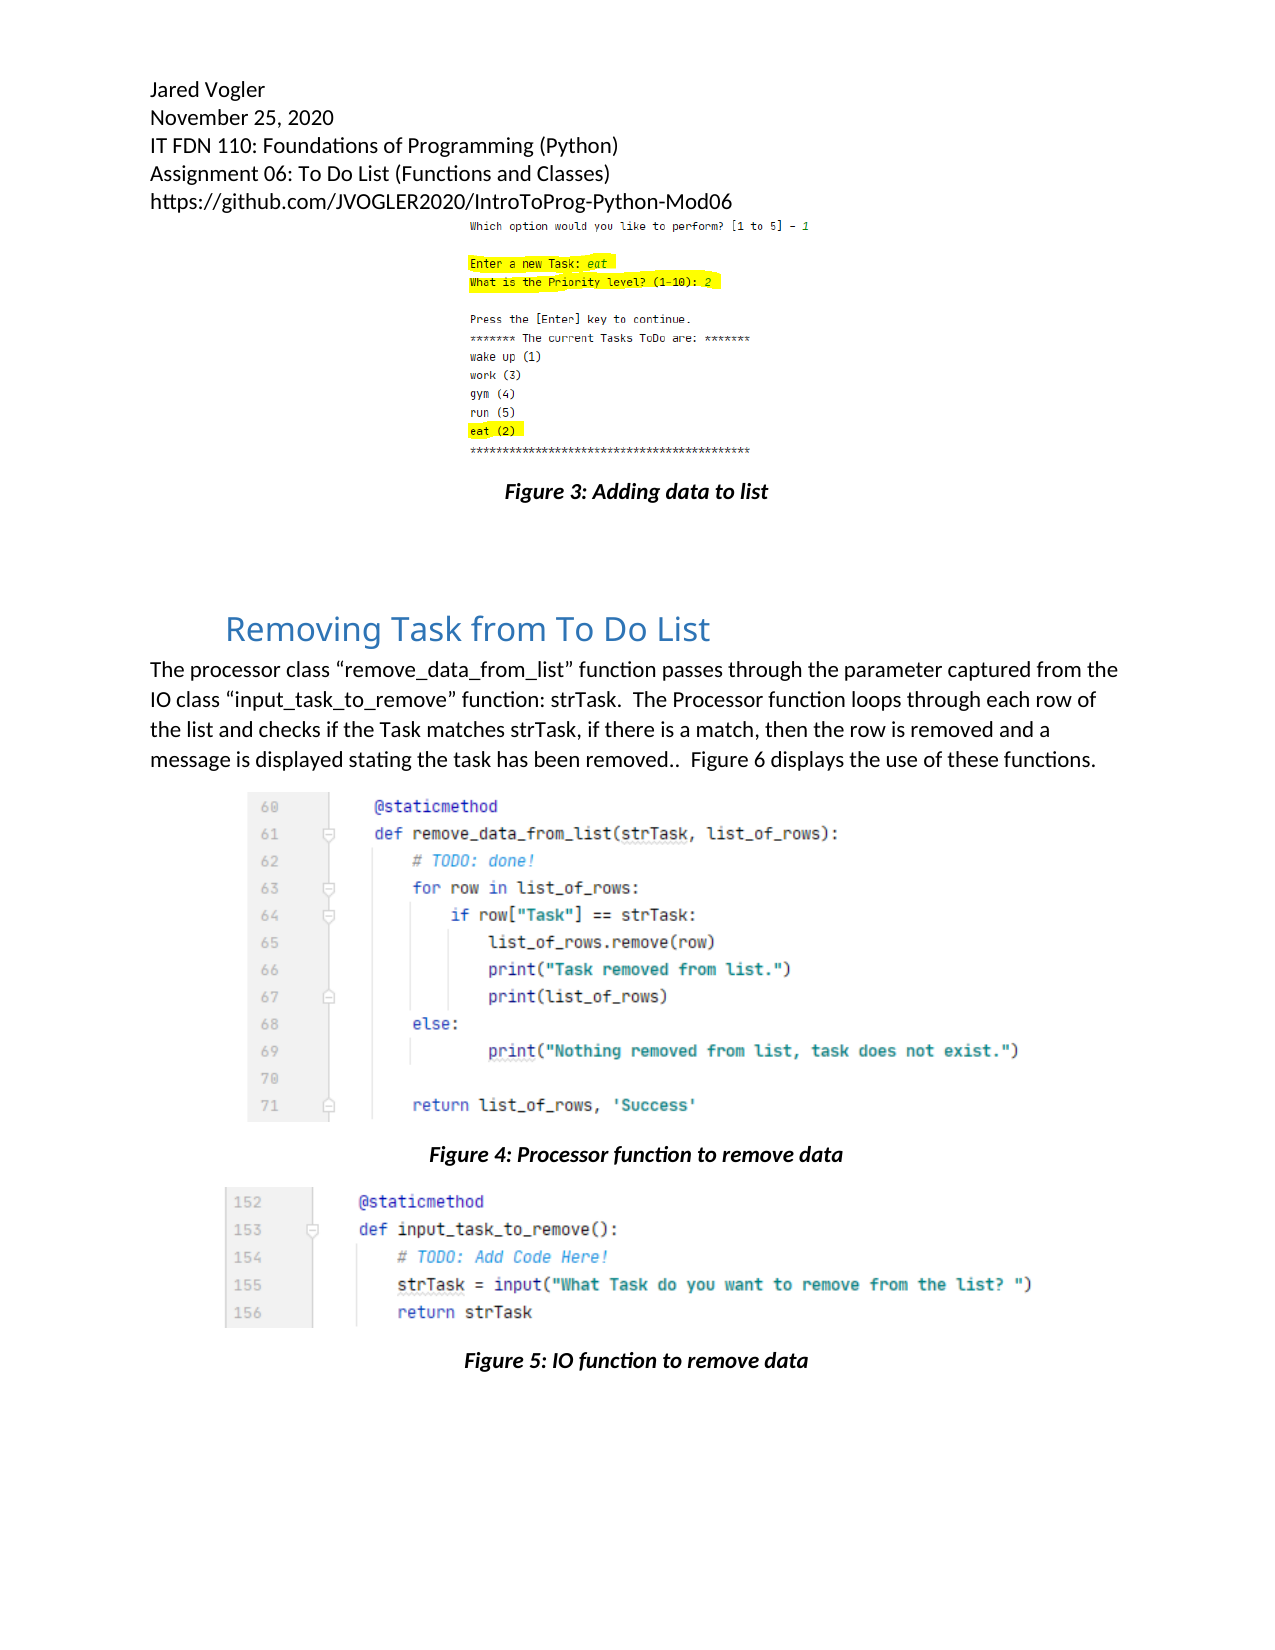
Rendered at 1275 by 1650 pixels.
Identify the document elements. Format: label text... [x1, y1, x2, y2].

text Figure 4: Processor function to remove data [150, 1141, 1125, 1169]
picture [247, 792, 1028, 1122]
text The processor class “remove_data_from_list” function passes through the parameter captured from the IO class “input_task_to_remove” function: strTask. The Processor function loops through each row of the list and checks if the Task matches strTask, if there is a match, then the row is removed and a message is displayed stating the task has been removed.. Figure 6 displays the use of these functions. [150, 655, 1125, 774]
subtitle Removing Task from To Do List [150, 606, 1125, 651]
picture [460, 215, 815, 458]
text Figure 5: IO function to remove data [150, 1347, 1125, 1374]
picture [224, 1187, 1051, 1328]
text Figure 3: Adding data to list [150, 477, 1125, 505]
